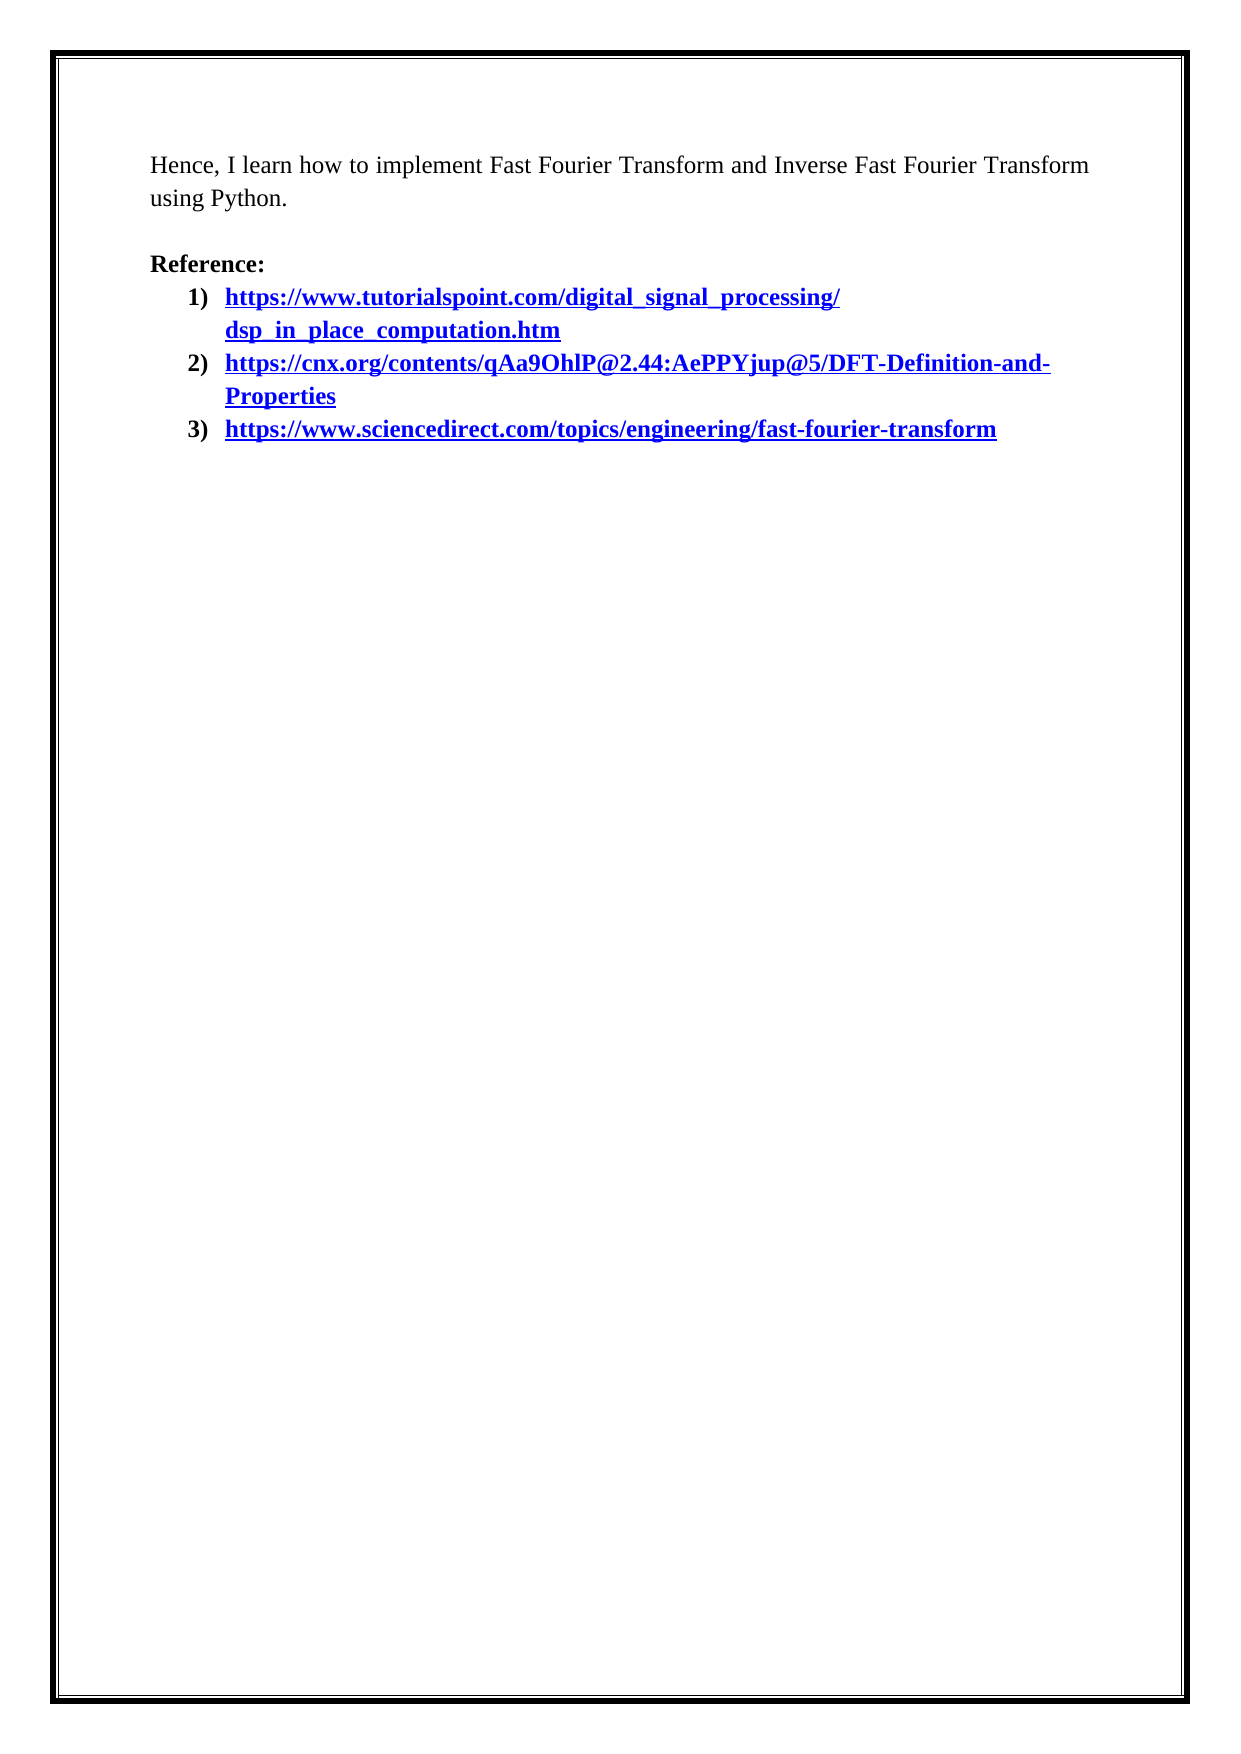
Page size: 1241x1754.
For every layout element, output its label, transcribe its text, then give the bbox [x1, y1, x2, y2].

text Hence, I learn how to implement Fast Fourier Transform and Inverse Fast Fourier Transform using Python. [150, 150, 1090, 212]
list https://www.sciencedirect.com/topics/engineering/fast-fourier-transform [187, 414, 1090, 443]
list https://cnx.org/contents/qAa9OhlP@2.44:AePPYjup@5/DFT-Definition-and-Properties [187, 348, 1090, 410]
text Reference: [150, 249, 1090, 278]
list https://www.tutorialspoint.com/digital_signal_processing/dsp_in_place_computation.htm [187, 282, 1090, 344]
